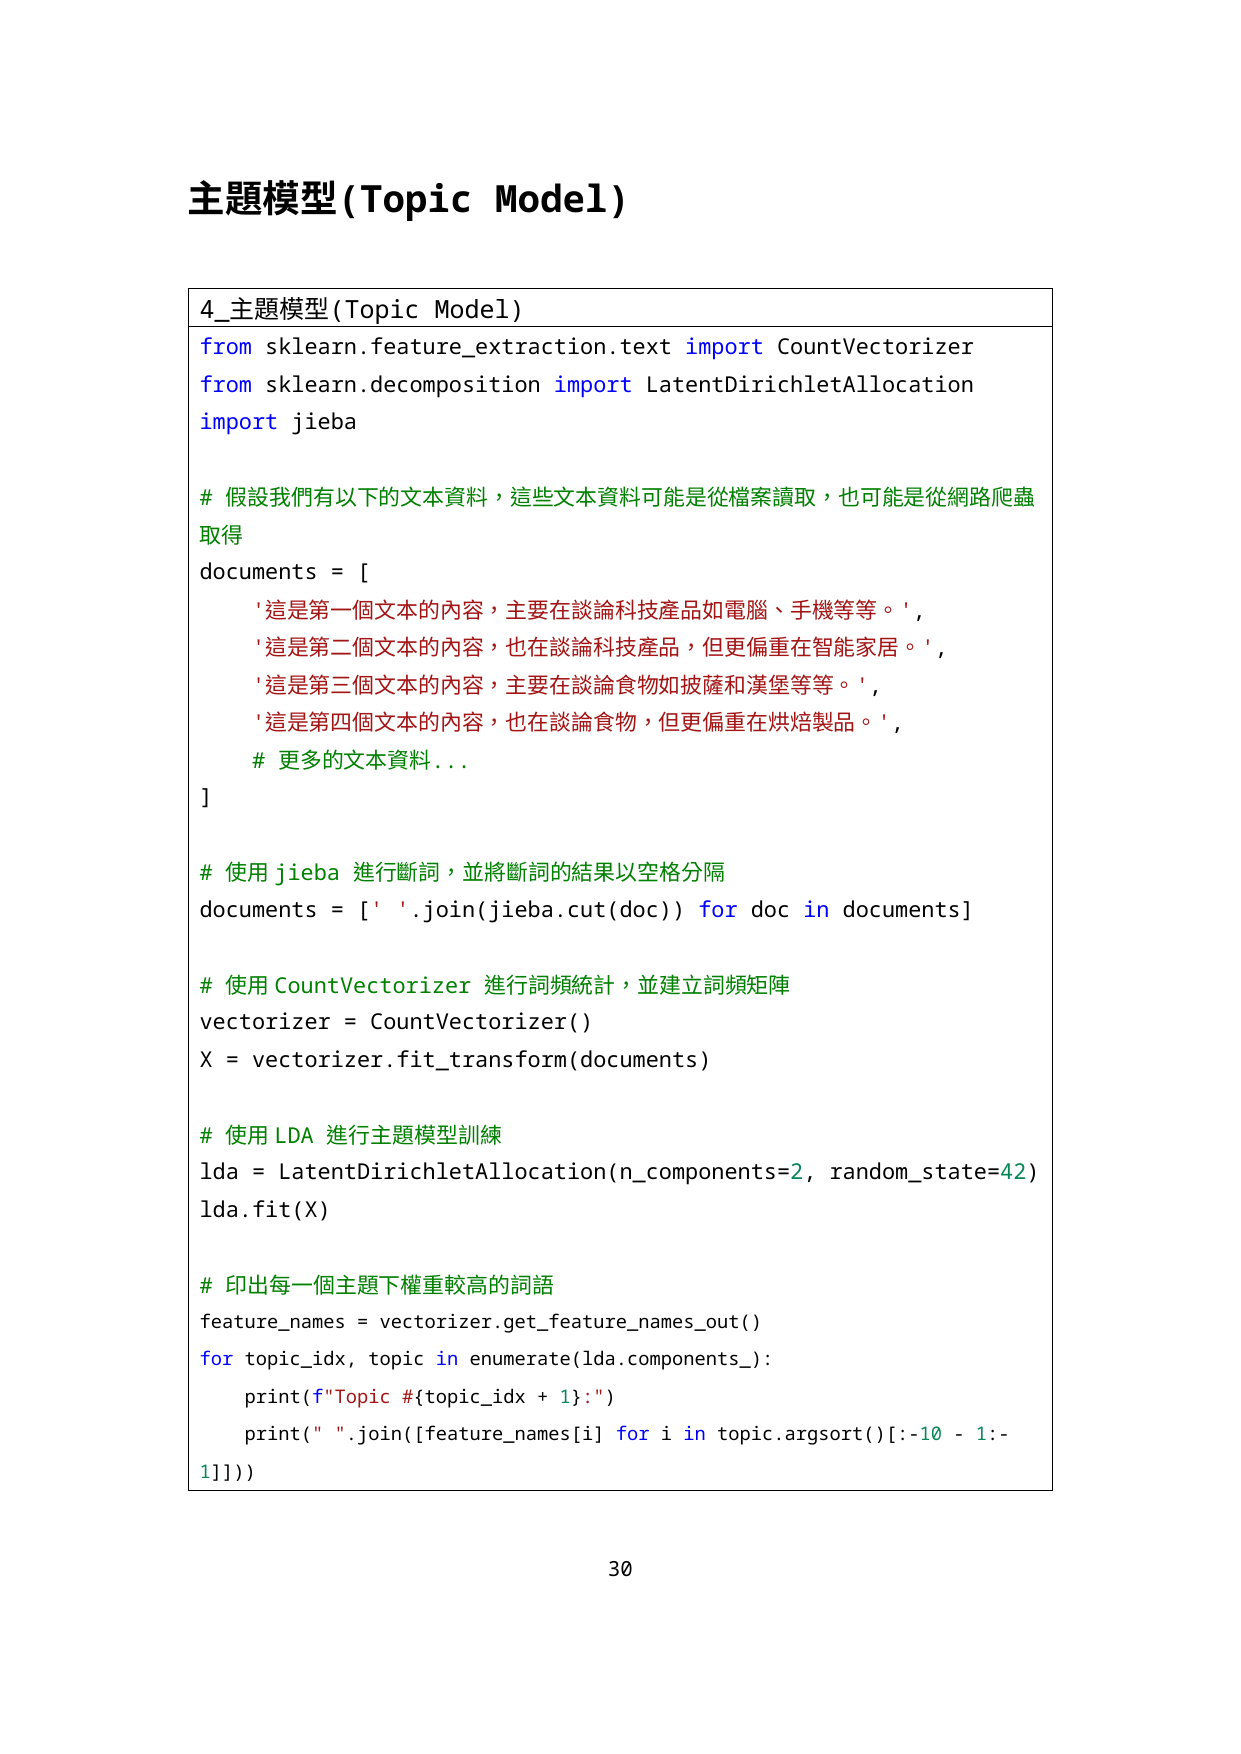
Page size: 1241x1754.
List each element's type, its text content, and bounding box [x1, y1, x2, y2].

table_header 4_主題模型(Topic Model) [189, 289, 1052, 326]
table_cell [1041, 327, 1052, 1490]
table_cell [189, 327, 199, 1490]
subtitle 主題模型(Topic Model) [187, 158, 1053, 233]
